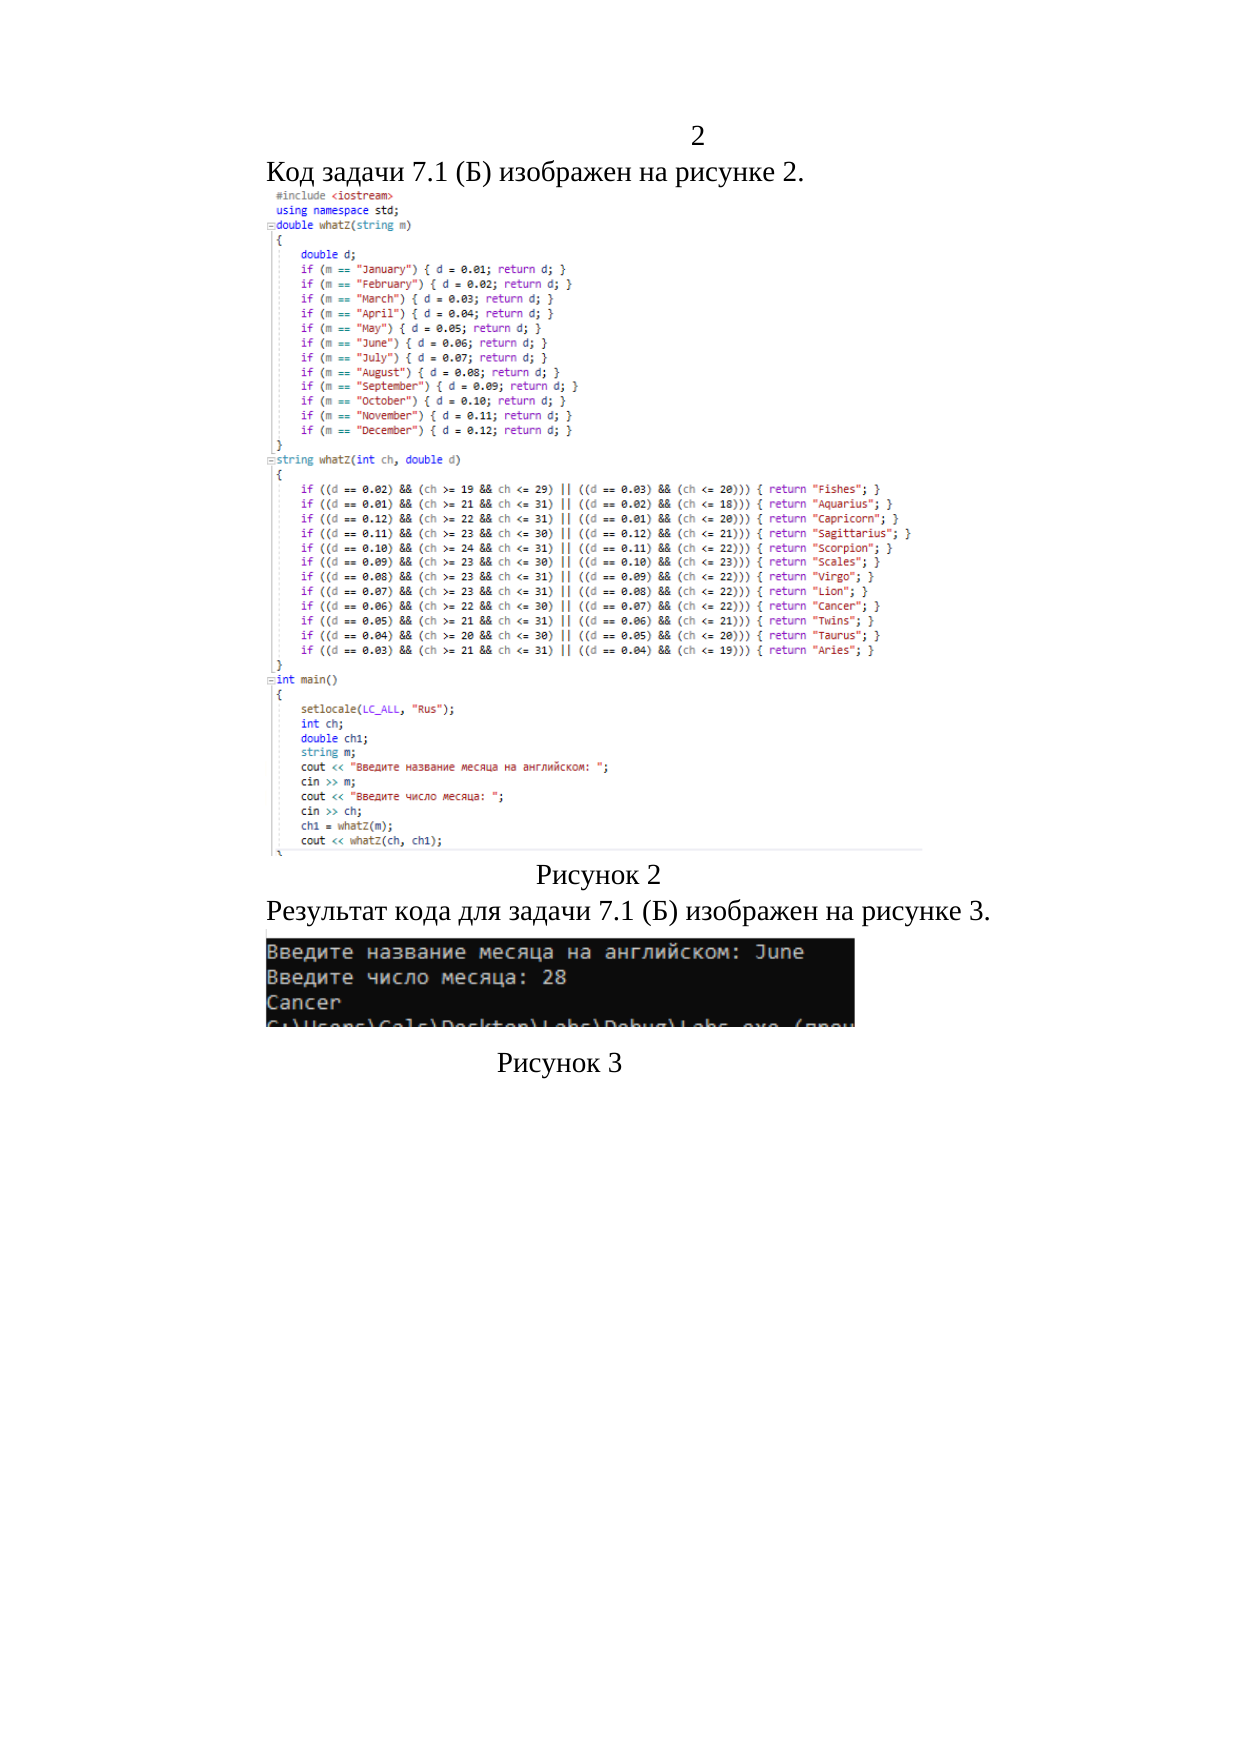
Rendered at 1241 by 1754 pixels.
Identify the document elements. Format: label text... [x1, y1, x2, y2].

list Результат кода для задачи 7.1 (Б) изображен на рисунке 3. [266, 893, 1063, 927]
text Рисунок 3 [251, 1045, 1122, 1079]
picture [265, 190, 923, 856]
list Рисунок 2 [266, 857, 1063, 891]
picture [265, 929, 855, 1027]
list 2 [333, 118, 1063, 152]
list Код задачи 7.1 (Б) изображен на рисунке 2. [266, 154, 1063, 188]
